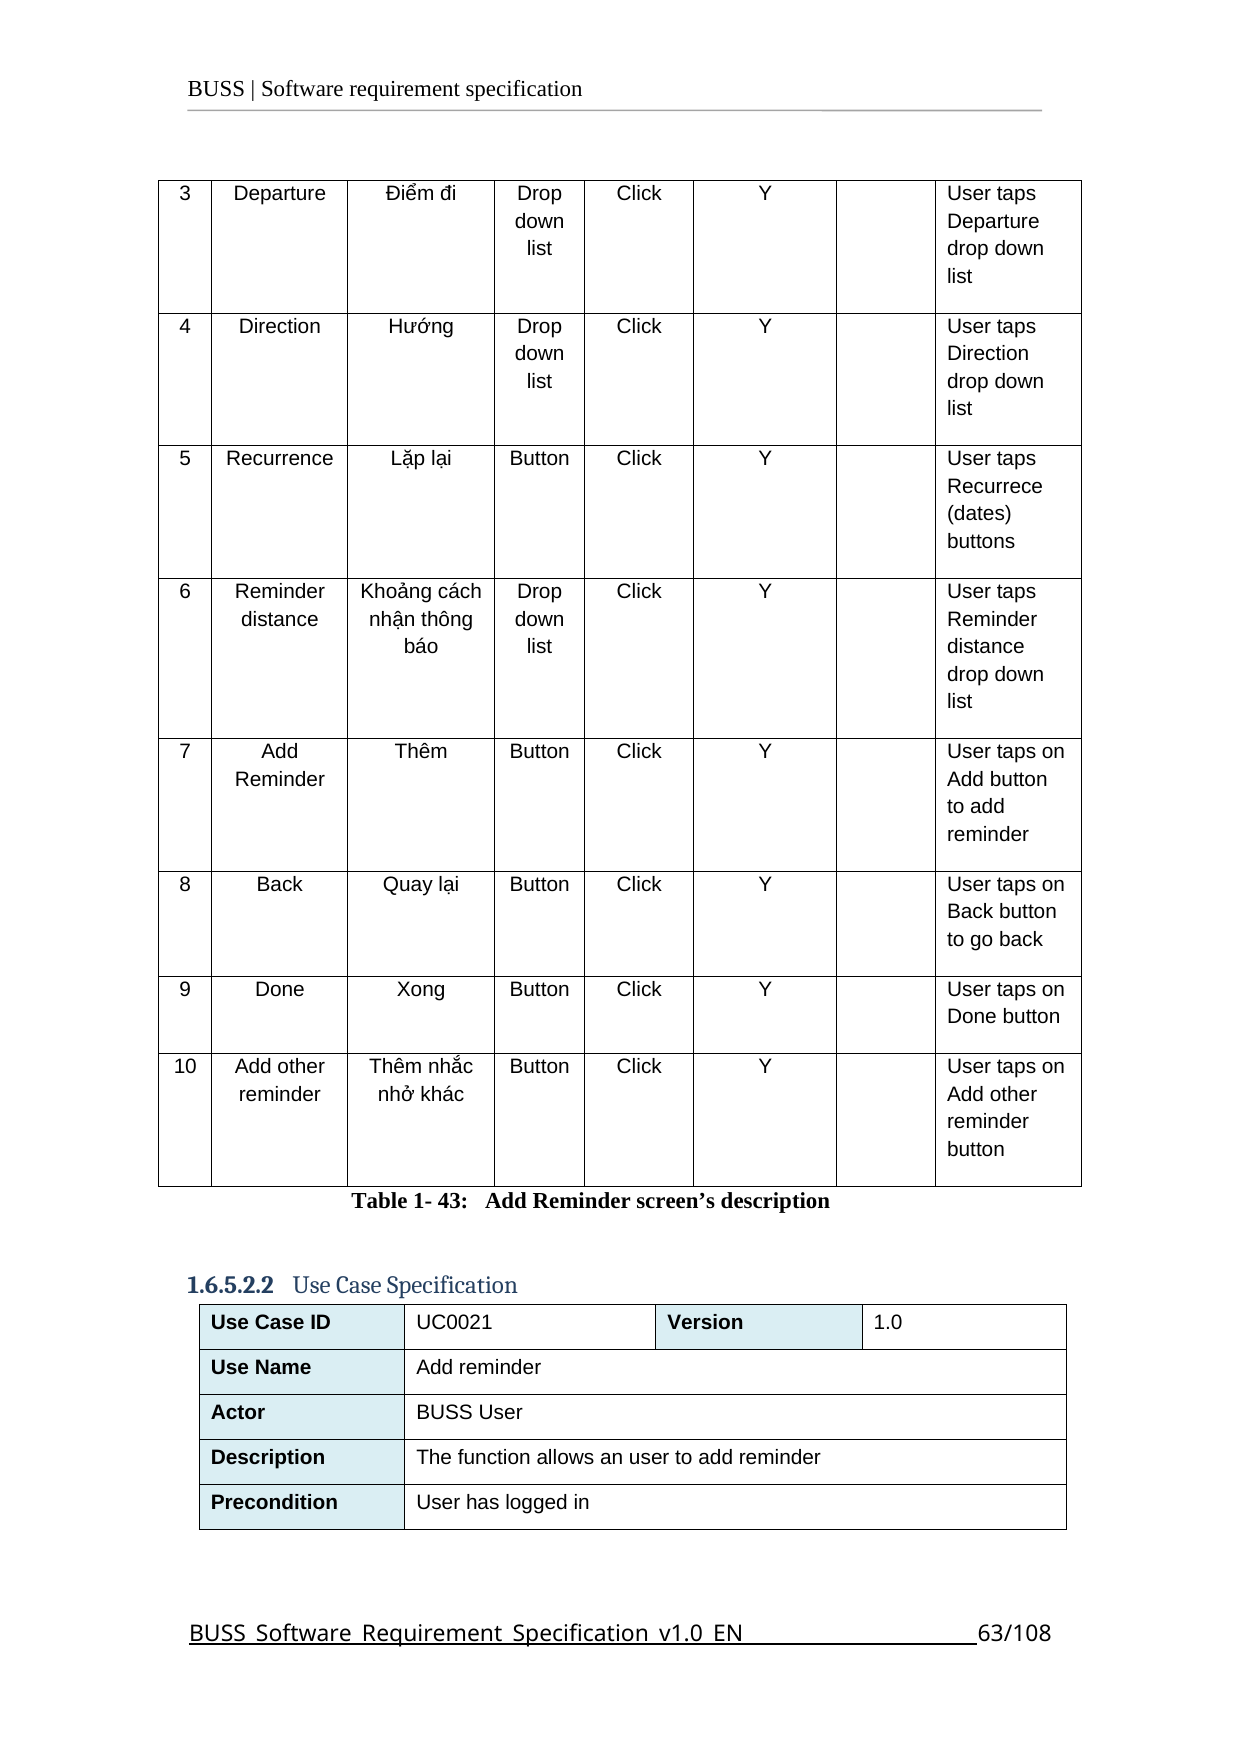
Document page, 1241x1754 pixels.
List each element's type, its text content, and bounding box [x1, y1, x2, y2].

table_cell 6 [159, 579, 211, 738]
table_cell Y [694, 579, 836, 738]
table_cell Xong [348, 977, 494, 1053]
table_cell Click [585, 446, 693, 578]
table_cell [837, 739, 935, 871]
table_cell Y [694, 872, 836, 976]
table_cell User has logged in [405, 1485, 1066, 1529]
table_cell User taps Reminder distance drop down list [936, 579, 1081, 738]
table_cell Button [495, 1054, 584, 1186]
table_cell Y [694, 446, 836, 578]
table_cell [837, 872, 935, 976]
subtitle Use Case Specification [187, 1271, 1053, 1300]
table_cell Click [585, 872, 693, 976]
table_cell 7 [159, 739, 211, 871]
table_cell User taps on Add other reminder button [936, 1054, 1081, 1186]
table_cell Back [212, 872, 347, 976]
table_cell [837, 446, 935, 578]
table_cell [837, 181, 935, 313]
table_cell Drop down list [495, 314, 584, 445]
table_cell Recurrence [212, 446, 347, 578]
table_cell User taps Recurrece (dates) buttons [936, 446, 1081, 578]
table_cell Lặp lại [348, 446, 494, 578]
table_cell Y [694, 314, 836, 445]
table_cell User taps Departure drop down list [936, 181, 1081, 313]
table_cell User taps Direction drop down list [936, 314, 1081, 445]
table_cell 4 [159, 314, 211, 445]
table_cell Click [585, 181, 693, 313]
table_cell Add other reminder [212, 1054, 347, 1186]
list Add Reminder screen’s description [187, 1187, 1053, 1213]
table_cell Y [694, 181, 836, 313]
table_cell [837, 579, 935, 738]
table_cell 10 [159, 1054, 211, 1186]
table_cell Add Reminder [212, 739, 347, 871]
table_cell User taps on Add button to add reminder [936, 739, 1081, 871]
table_cell Thêm nhắc nhở khác [348, 1054, 494, 1186]
table_cell Click [585, 977, 693, 1053]
table_cell 9 [159, 977, 211, 1053]
table_cell Button [495, 446, 584, 578]
table_cell Điểm đi [348, 181, 494, 313]
table_cell Button [495, 739, 584, 871]
table_cell User taps on Done button [936, 977, 1081, 1053]
table_cell Add reminder [405, 1350, 1066, 1394]
table_cell The function allows an user to add reminder [405, 1440, 1066, 1484]
table_header Version [656, 1305, 862, 1349]
table_header 1.0 [863, 1305, 1066, 1349]
table_header Use Case ID [200, 1305, 404, 1349]
table_cell Button [495, 977, 584, 1053]
table_cell [837, 314, 935, 445]
table_cell Use Name [200, 1350, 404, 1394]
table_cell 3 [159, 181, 211, 313]
table_cell Departure [212, 181, 347, 313]
table_cell 8 [159, 872, 211, 976]
table_cell Direction [212, 314, 347, 445]
table_cell Hướng [348, 314, 494, 445]
table_cell Actor [200, 1395, 404, 1439]
table_cell Click [585, 739, 693, 871]
table_cell Thêm [348, 739, 494, 871]
table_cell User taps on Back button to go back [936, 872, 1081, 976]
table_header UC0021 [405, 1305, 655, 1349]
table_cell Done [212, 977, 347, 1053]
table_cell Reminder distance [212, 579, 347, 738]
table_cell Y [694, 739, 836, 871]
table_cell [837, 1054, 935, 1186]
table_cell BUSS User [405, 1395, 1066, 1439]
table_cell Description [200, 1440, 404, 1484]
table_cell Click [585, 314, 693, 445]
table_cell Click [585, 1054, 693, 1186]
table_cell Drop down list [495, 579, 584, 738]
table_cell [837, 977, 935, 1053]
table_cell Button [495, 872, 584, 976]
table_cell Khoảng cách nhận thông báo [348, 579, 494, 738]
table_cell Click [585, 579, 693, 738]
table_cell Drop down list [495, 181, 584, 313]
table_cell Y [694, 1054, 836, 1186]
table_cell 5 [159, 446, 211, 578]
table_cell Quay lại [348, 872, 494, 976]
table_cell Y [694, 977, 836, 1053]
table_cell Precondition [200, 1485, 404, 1529]
